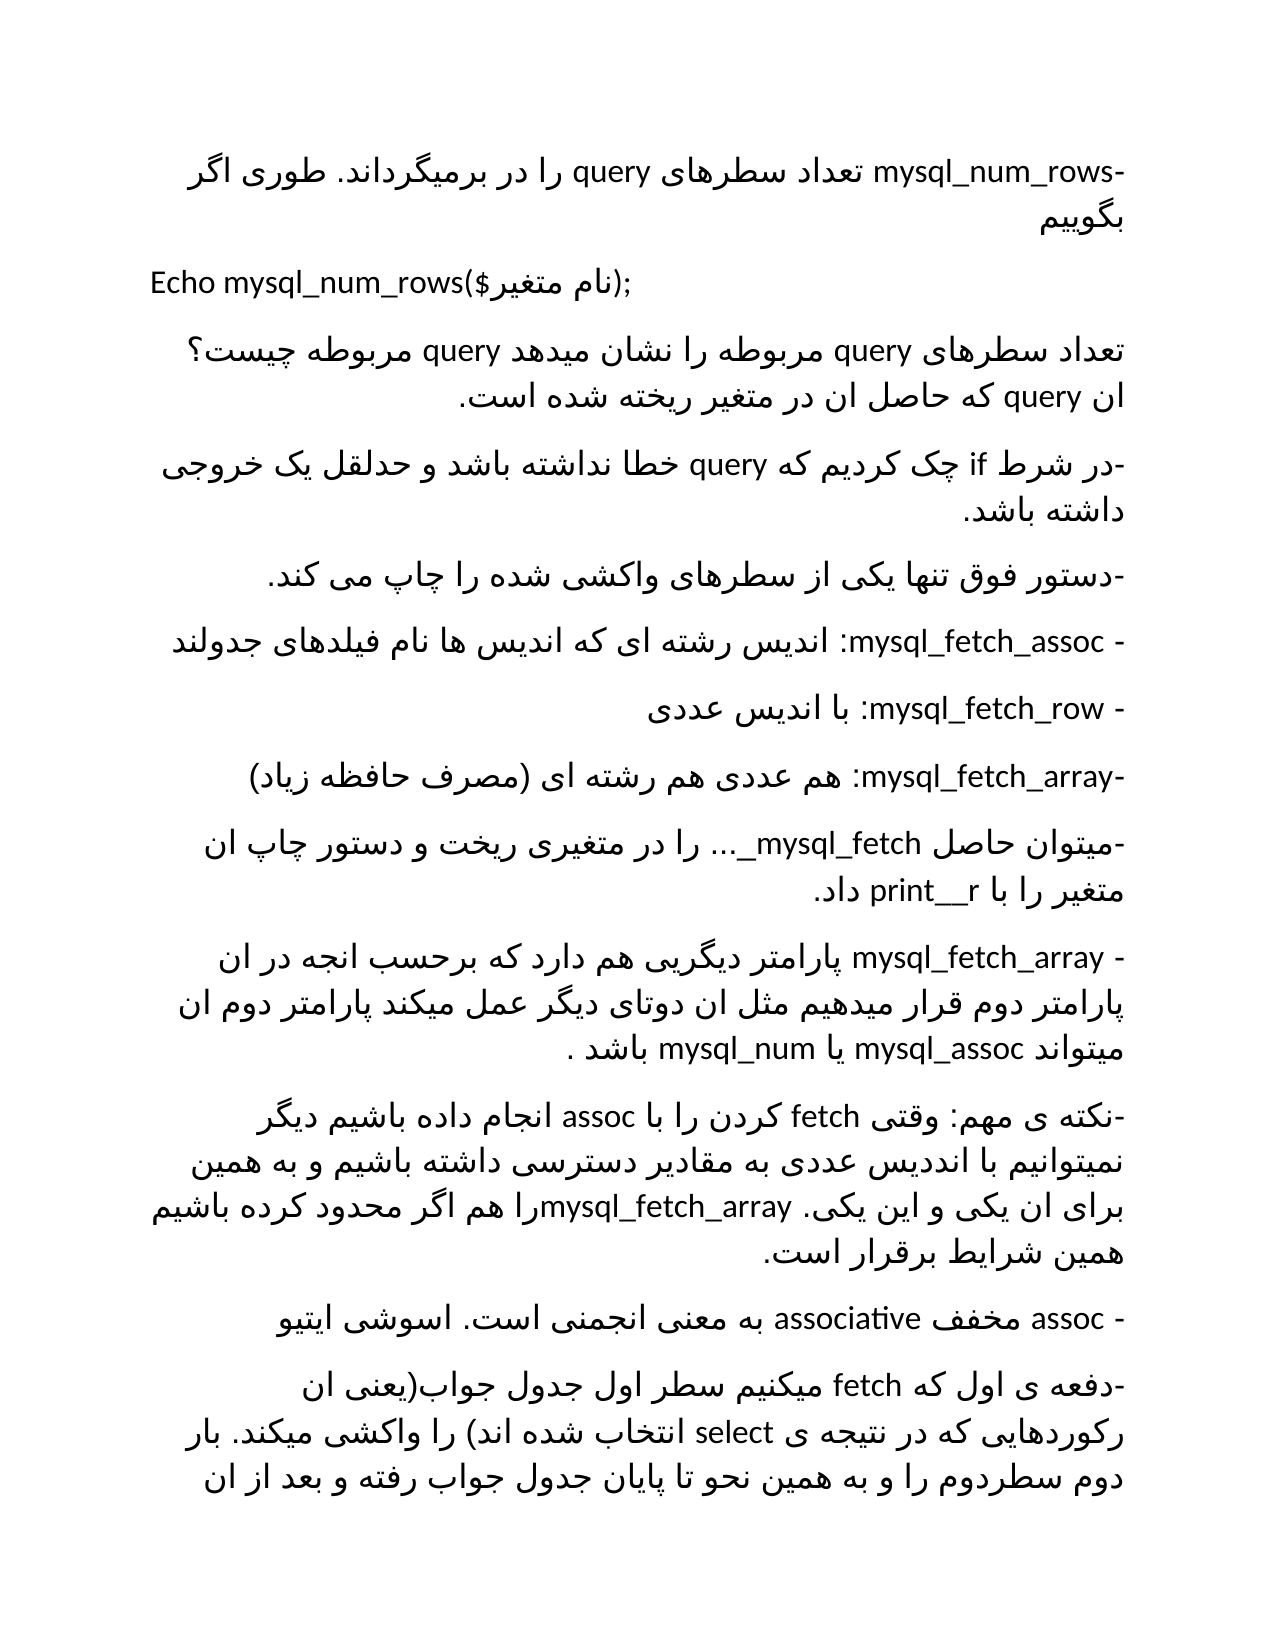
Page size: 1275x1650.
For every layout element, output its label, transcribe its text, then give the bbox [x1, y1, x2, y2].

text - assoc مخفف associative به معنی انجمنی است. اسوشی ایتیو [150, 1297, 1125, 1337]
text -در شرط if چک کردیم که query خطا نداشته باشد و حدلقل یک خروجی داشته باشد. [150, 443, 1125, 528]
text تعداد سطرهای query مربوطه را نشان میدهد query مربوطه چیست؟ ان query که حاصل ان در متغیر ریخته شده است. [150, 329, 1125, 416]
text - mysql_fetch_assoc: اندیس رشته ای که اندیس ها نام فیلدهای جدولند [150, 619, 1125, 660]
text -mysql_num_rows تعداد سطرهای query را در برمیگرداند. طوری اگر بگوییم [150, 150, 1125, 235]
text - mysql_fetch_array پارامتر دیگریی هم دارد که برحسب انجه در ان پارامتر دوم قرار میدهیم مثل ان دوتای دیگر عمل میکند پارامتر دوم ان میتواند mysql_assoc یا mysql_num باشد . [150, 936, 1125, 1068]
text - mysql_fetch_row: با اندیس عددی [150, 687, 1125, 728]
text -mysql_fetch_array: هم عددی هم رشته ای (مصرف حافظه زیاد) [150, 755, 1125, 796]
text Echo mysql_num_rows($نام متغیر); [150, 261, 1125, 302]
text -دستور فوق تنها یکی از سطرهای واکشی شده را چاپ می کند. [150, 554, 1125, 593]
text -میتوان حاصل mysql_fetch_... را در متغیری ریخت و دستور چاپ ان متغیر را با print__r داد. [150, 822, 1125, 909]
text -نکته ی مهم: وقتی fetch کردن را با assoc انجام داده باشیم دیگر نمیتوانیم با انددیس عددی به مقادیر دسترسی داشته باشیم و به همین برای ان یکی و این یکی. mysql_fetch_arrayرا هم اگر محدود کرده باشیم همین شرایط برقرار است. [150, 1095, 1125, 1270]
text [150, 1364, 1125, 1496]
